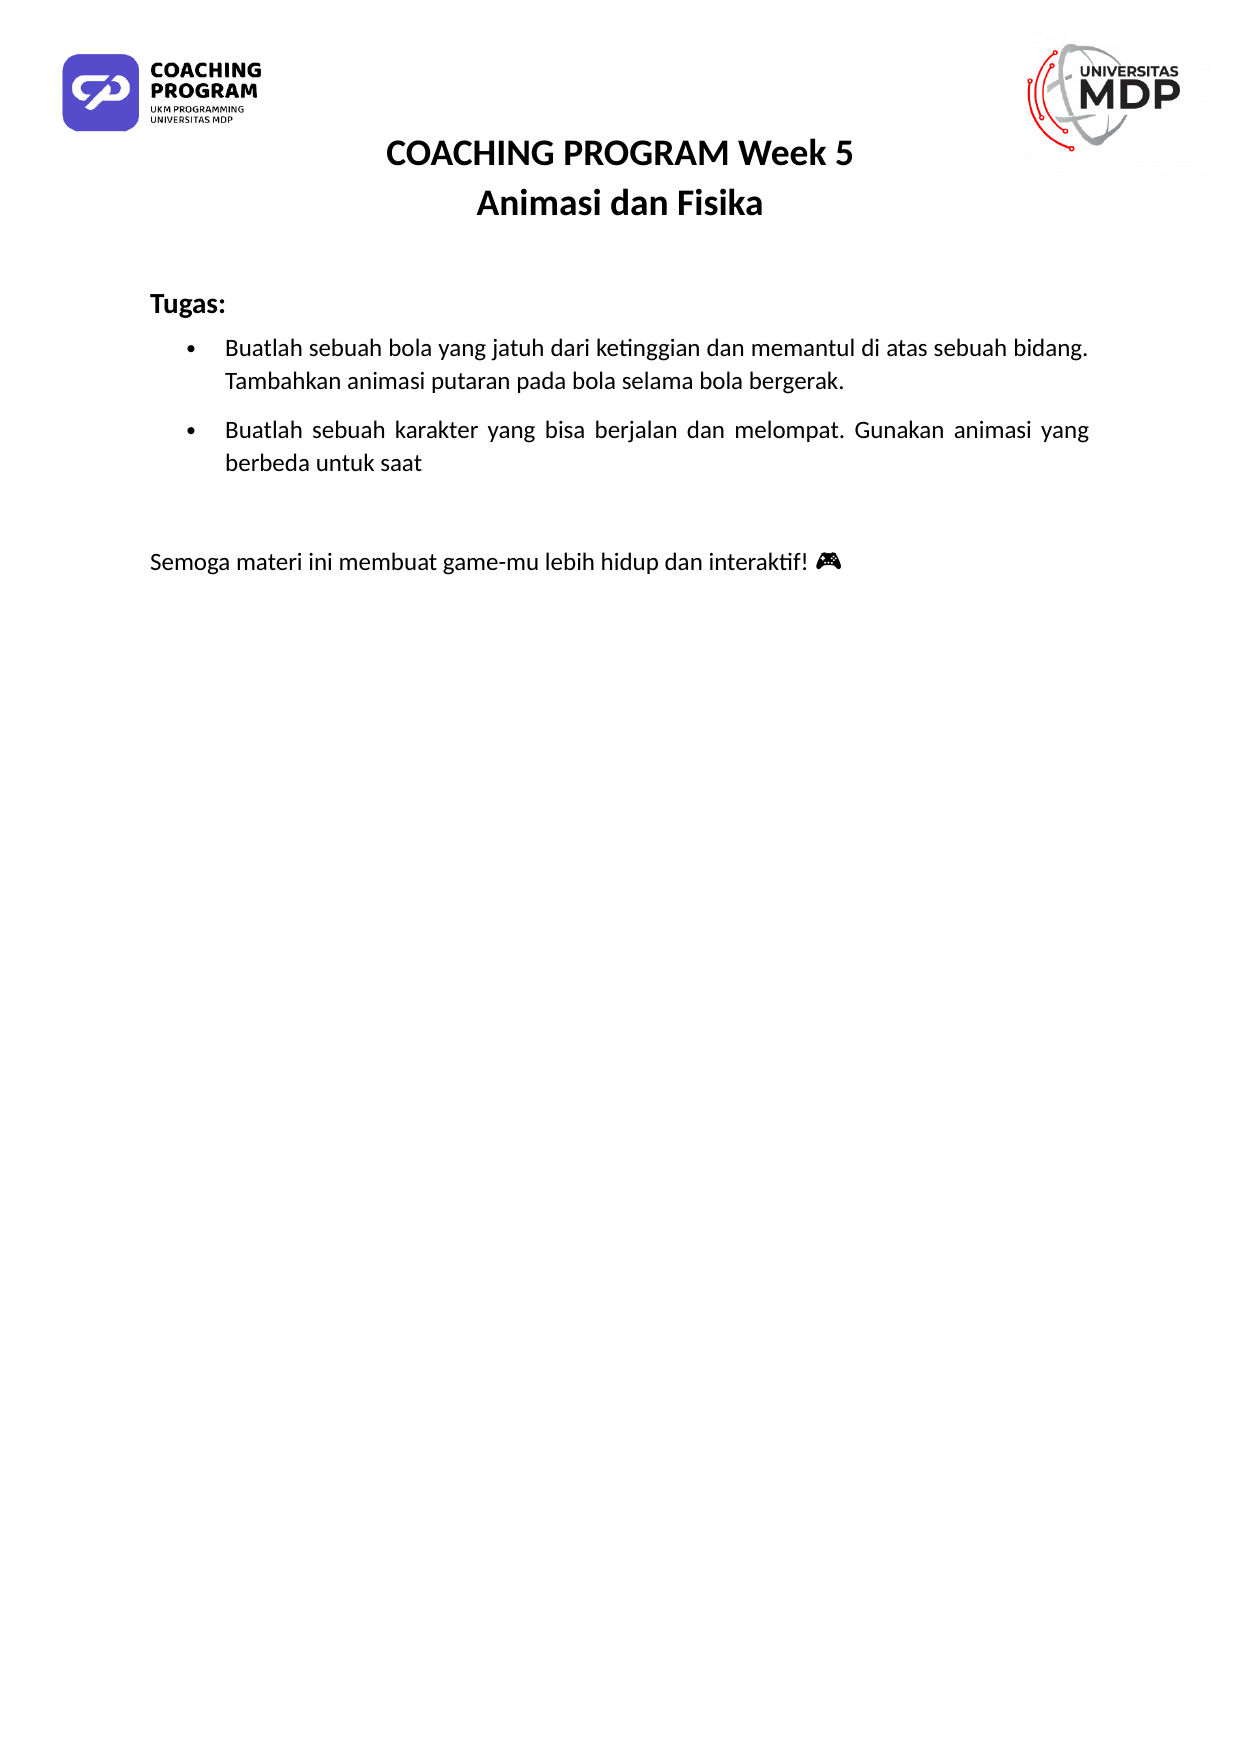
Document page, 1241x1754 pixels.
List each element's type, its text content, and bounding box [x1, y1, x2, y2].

list Buatlah sebuah karakter yang bisa berjalan dan melompat. Gunakan animasi yang berbeda untuk saat [187, 415, 1090, 478]
picture [1018, 17, 1213, 178]
text Semoga materi ini membuat game-mu lebih hidup dan interaktif! 🎮 [150, 544, 1090, 578]
list Buatlah sebuah bola yang jatuh dari ketinggian dan memantul di atas sebuah bidang. Tambahkan animasi putaran pada bola selama bola bergerak. [187, 332, 1090, 396]
picture [55, 49, 269, 140]
subtitle Tugas: [150, 285, 1090, 321]
